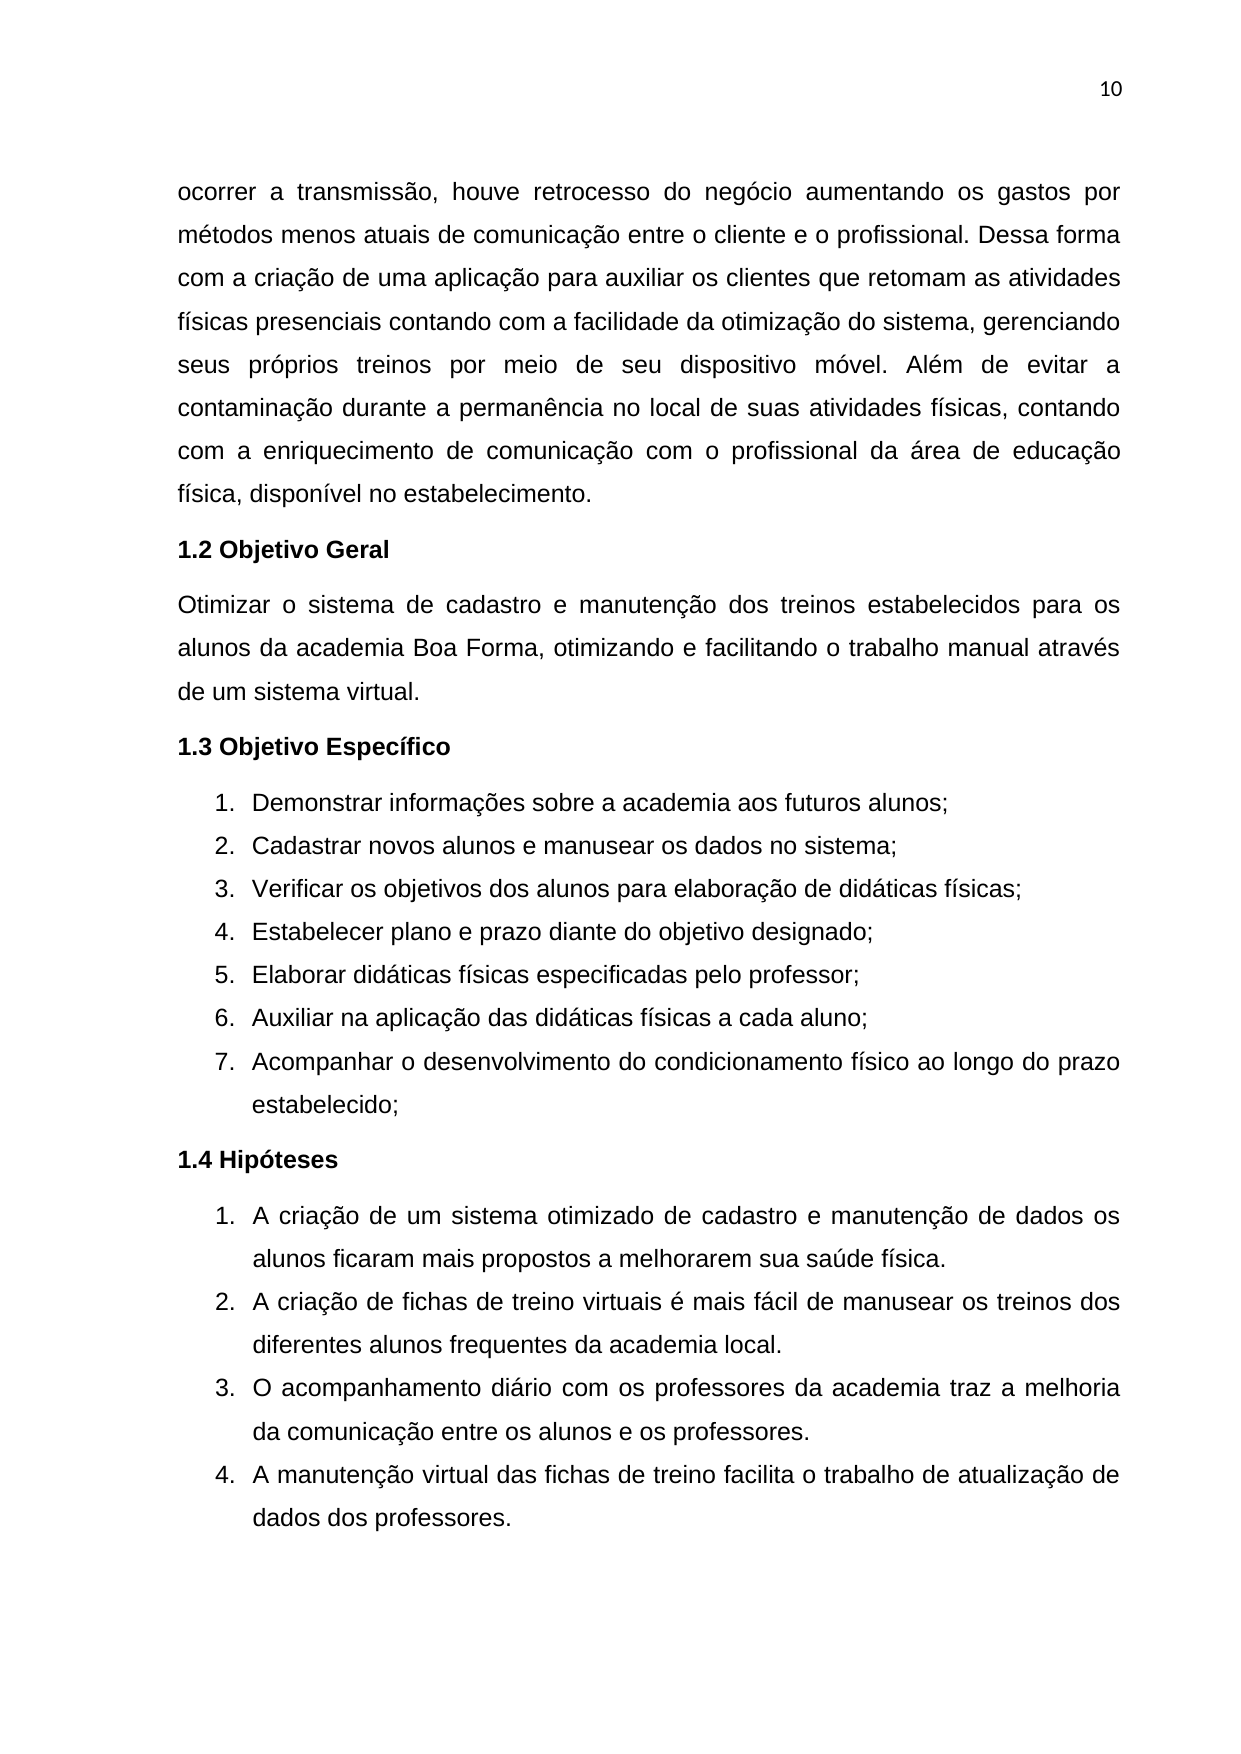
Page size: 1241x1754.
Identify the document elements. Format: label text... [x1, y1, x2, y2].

list A criação de um sistema otimizado de cadastro e manutenção de dados os alunos ficaram mais propostos a melhorarem sua saúde física. [215, 1201, 1122, 1273]
list Auxiliar na aplicação das didáticas físicas a cada aluno; [214, 1003, 1122, 1032]
list O acompanhamento diário com os professores da academia traz a melhoria da comunicação entre os alunos e os professores. [215, 1373, 1122, 1445]
list Demonstrar informações sobre a academia aos futuros alunos; [214, 788, 1122, 817]
list Estabelecer plano e prazo diante do objetivo designado; [214, 917, 1122, 946]
text Otimizar o sistema de cadastro e manutenção dos treinos estabelecidos para os alunos da academia Boa Forma, otimizando e facilitando o trabalho manual através de um sistema virtual. [177, 590, 1122, 705]
text 1.2 Objetivo Geral [177, 535, 1122, 563]
list A criação de fichas de treino virtuais é mais fácil de manusear os treinos dos diferentes alunos frequentes da academia local. [215, 1287, 1122, 1359]
list Verificar os objetivos dos alunos para elaboração de didáticas físicas; [214, 874, 1122, 903]
list Acompanhar o desenvolvimento do condicionamento físico ao longo do prazo estabelecido; [214, 1047, 1122, 1118]
list A manutenção virtual das fichas de treino facilita o trabalho de atualização de dados dos professores. [215, 1460, 1122, 1532]
text 1.4 Hipóteses [177, 1145, 1122, 1174]
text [177, 177, 1122, 508]
text 1.3 Objetivo Específico [177, 732, 1122, 761]
list Cadastrar novos alunos e manusear os dados no sistema; [214, 831, 1122, 860]
list Elaborar didáticas físicas especificadas pelo professor; [214, 960, 1122, 989]
